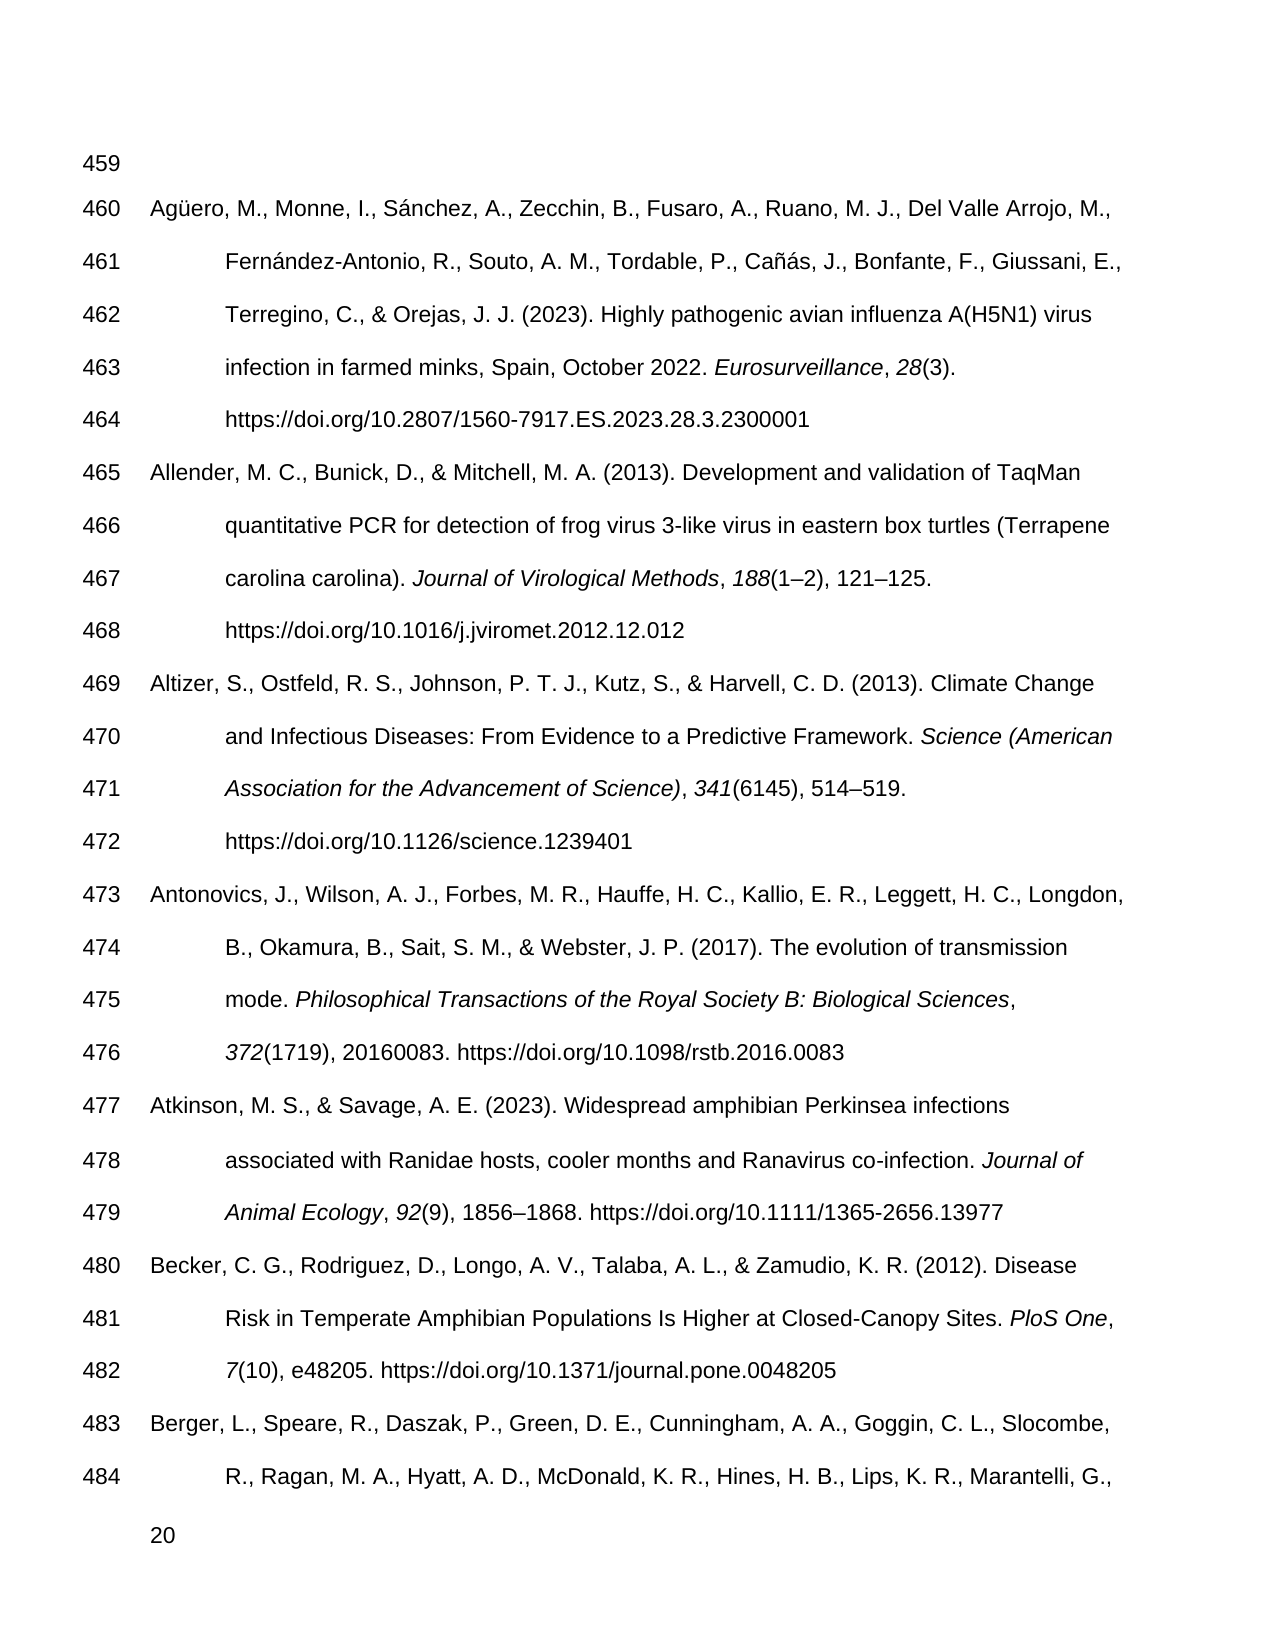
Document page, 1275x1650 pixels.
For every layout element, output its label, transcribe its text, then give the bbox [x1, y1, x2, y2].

text Altizer, S., Ostfeld, R. S., Johnson, P. T. J., Kutz, S., & Harvell, C. D. (2013). Climate Change and Infectious Diseases: From Evidence to a Predictive Framework. Science (American Association for the Advancement of Science), 341(6145), 514–519. https://doi.org/10.1126/science.1239401 [150, 670, 1125, 854]
text Antonovics, J., Wilson, A. J., Forbes, M. R., Hauffe, H. C., Kallio, E. R., Leggett, H. C., Longdon, B., Okamura, B., Sait, S. M., & Webster, J. P. (2017). The evolution of transmission mode. Philosophical Transactions of the Royal Society B: Biological Sciences, 372(1719), 20160083. https://doi.org/10.1098/rstb.2016.0083 [150, 881, 1125, 1065]
text Atkinson, M. S., & Savage, A. E. (2023). Widespread amphibian Perkinsea infections associated with Ranidae hosts, cooler months and Ranavirus co‐infection. Journal of Animal Ecology, 92(9), 1856–1868. https://doi.org/10.1111/1365-2656.13977 [150, 1092, 1125, 1226]
text Agüero, M., Monne, I., Sánchez, A., Zecchin, B., Fusaro, A., Ruano, M. J., Del Valle Arrojo, M., Fernández-Antonio, R., Souto, A. M., Tordable, P., Cañás, J., Bonfante, F., Giussani, E., Terregino, C., & Orejas, J. J. (2023). Highly pathogenic avian influenza A(H5N1) virus infection in farmed minks, Spain, October 2022. Eurosurveillance, 28(3). https://doi.org/10.2807/1560-7917.ES.2023.28.3.2300001 [150, 193, 1125, 433]
text Allender, M. C., Bunick, D., & Mitchell, M. A. (2013). Development and validation of TaqMan quantitative PCR for detection of frog virus 3-like virus in eastern box turtles (Terrapene carolina carolina). Journal of Virological Methods, 188(1–2), 121–125. https://doi.org/10.1016/j.jviromet.2012.12.012 [150, 459, 1125, 643]
text Becker, C. G., Rodriguez, D., Longo, A. V., Talaba, A. L., & Zamudio, K. R. (2012). Disease Risk in Temperate Amphibian Populations Is Higher at Closed-Canopy Sites. PloS One, 7(10), e48205. https://doi.org/10.1371/journal.pone.0048205 [150, 1252, 1125, 1384]
